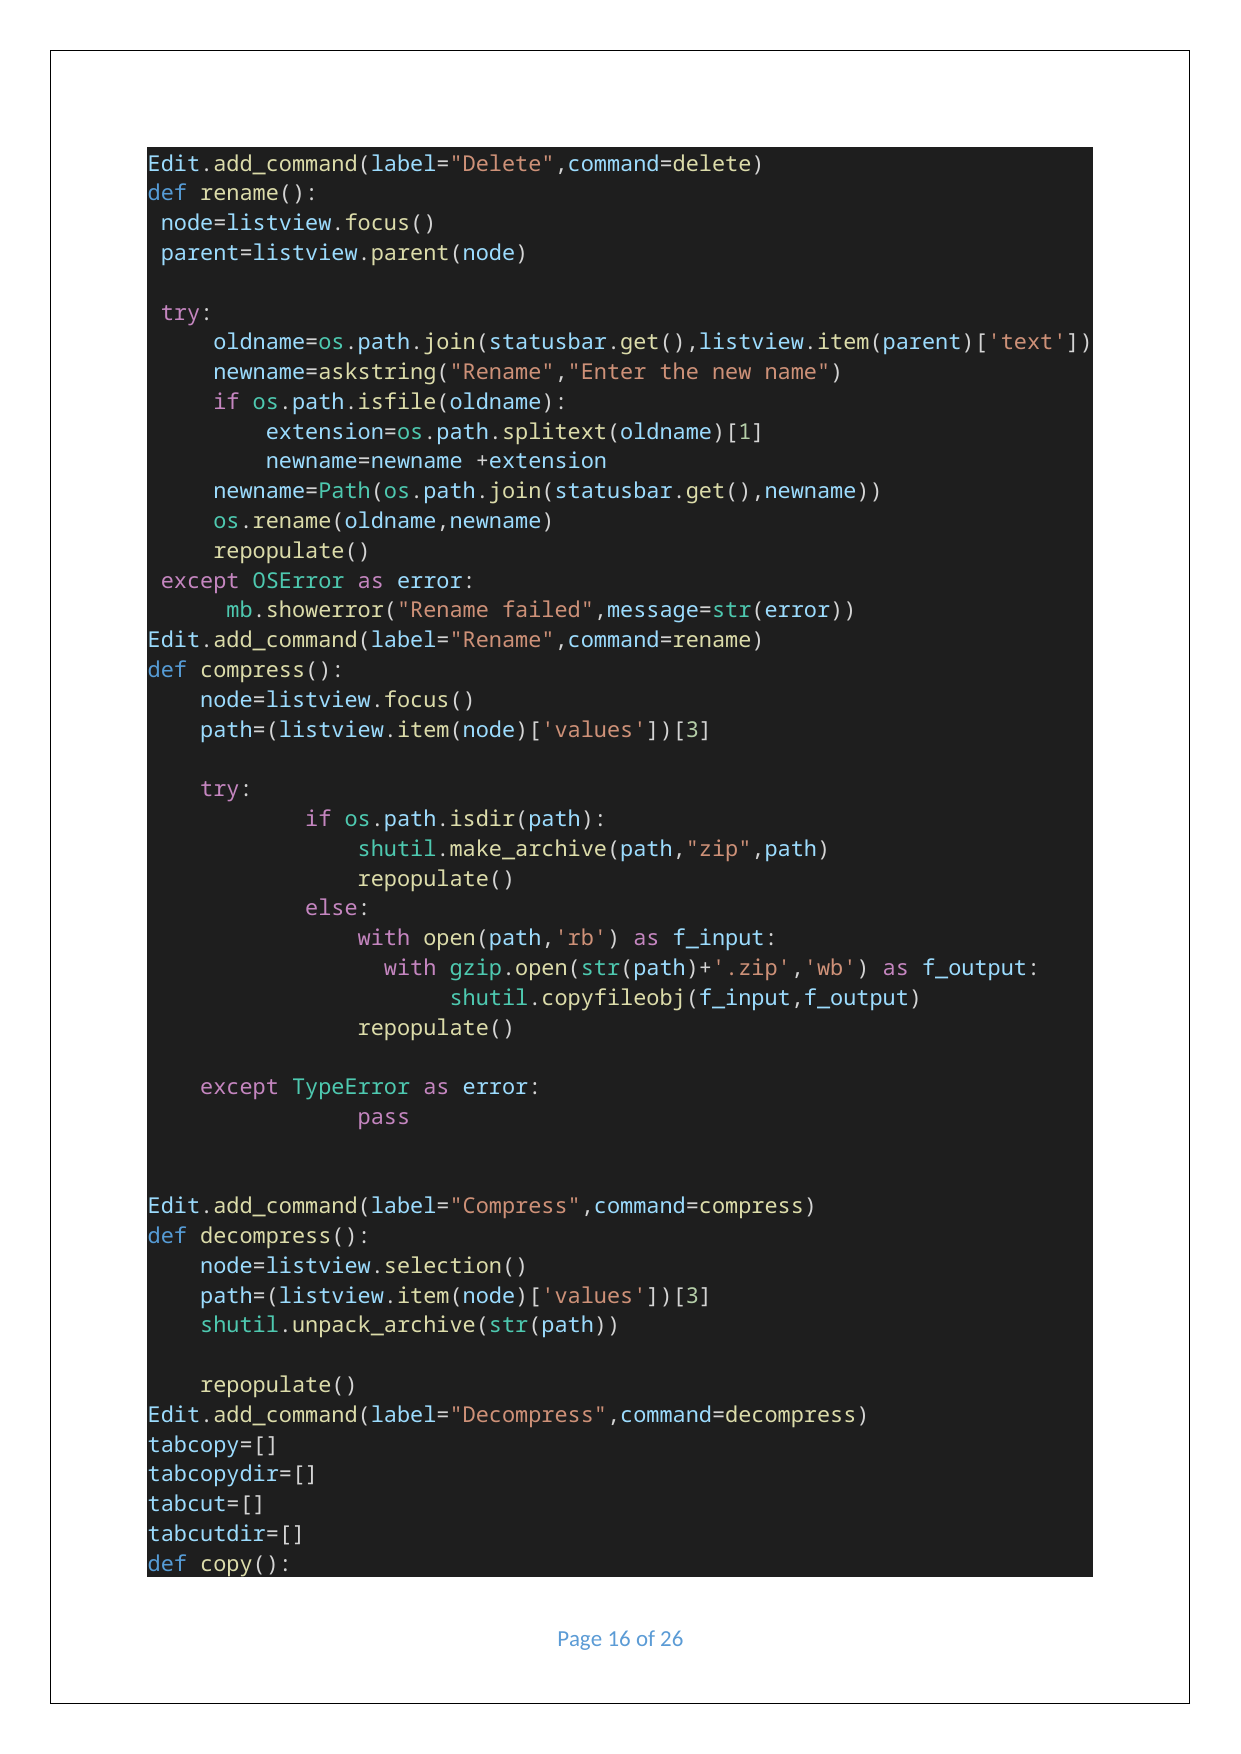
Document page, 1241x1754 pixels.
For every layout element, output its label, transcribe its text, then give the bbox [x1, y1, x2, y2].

text with gzip.open(str(path)+'.zip','wb') as f_output: [147, 952, 1093, 982]
text tabcut=[] [147, 1488, 1093, 1518]
text path=(listview.item(node)['values'])[3] [147, 713, 1093, 743]
text repopulate() [147, 535, 1093, 564]
text tabcutdir=[] [147, 1518, 1093, 1548]
text except OSError as error: [147, 564, 1093, 594]
text shutil.make_archive(path,"zip",path) [147, 833, 1093, 862]
text parent=listview.parent(node) [147, 237, 1093, 267]
text try: [147, 296, 1093, 326]
text newname=askstring("Rename","Enter the new name") [147, 356, 1093, 386]
text os.rename(oldname,newname) [147, 505, 1093, 535]
text newname=Path(os.path.join(statusbar.get(),newname)) [147, 475, 1093, 505]
text with open(path,'rb') as f_input: [147, 922, 1093, 952]
text repopulate() [147, 1369, 1093, 1399]
text oldname=os.path.join(statusbar.get(),listview.item(parent)['text']) [147, 326, 1093, 356]
text def rename(): [147, 177, 1093, 207]
text node=listview.focus() [147, 684, 1093, 713]
text node=listview.focus() [147, 207, 1093, 237]
text tabcopy=[] [147, 1428, 1093, 1458]
text node=listview.selection() [147, 1250, 1093, 1279]
text Edit.add_command(label="Rename",command=rename) [147, 624, 1093, 654]
text path=(listview.item(node)['values'])[3] [147, 1279, 1093, 1309]
text newname=newname +extension [147, 445, 1093, 475]
text extension=os.path.splitext(oldname)[1] [147, 416, 1093, 445]
text tabcopydir=[] [147, 1458, 1093, 1488]
text shutil.unpack_archive(str(path)) [147, 1309, 1093, 1339]
text Edit.add_command(label="Compress",command=compress) [147, 1190, 1093, 1220]
text shutil.copyfileobj(f_input,f_output) [147, 982, 1093, 1011]
text if os.path.isfile(oldname): [147, 386, 1093, 416]
text pass [147, 1101, 1093, 1131]
text if os.path.isdir(path): [147, 803, 1093, 833]
text repopulate() [147, 862, 1093, 892]
text mb.showerror("Rename failed",message=str(error)) [147, 594, 1093, 624]
text def compress(): [147, 654, 1093, 684]
text else: [147, 892, 1093, 922]
text repopulate() [147, 1011, 1093, 1041]
text def copy(): [147, 1548, 1093, 1577]
text try: [147, 773, 1093, 803]
text def decompress(): [147, 1220, 1093, 1250]
text Edit.add_command(label="Delete",command=delete) [147, 147, 1093, 177]
text except TypeError as error: [147, 1071, 1093, 1101]
text Edit.add_command(label="Decompress",command=decompress) [147, 1399, 1093, 1428]
